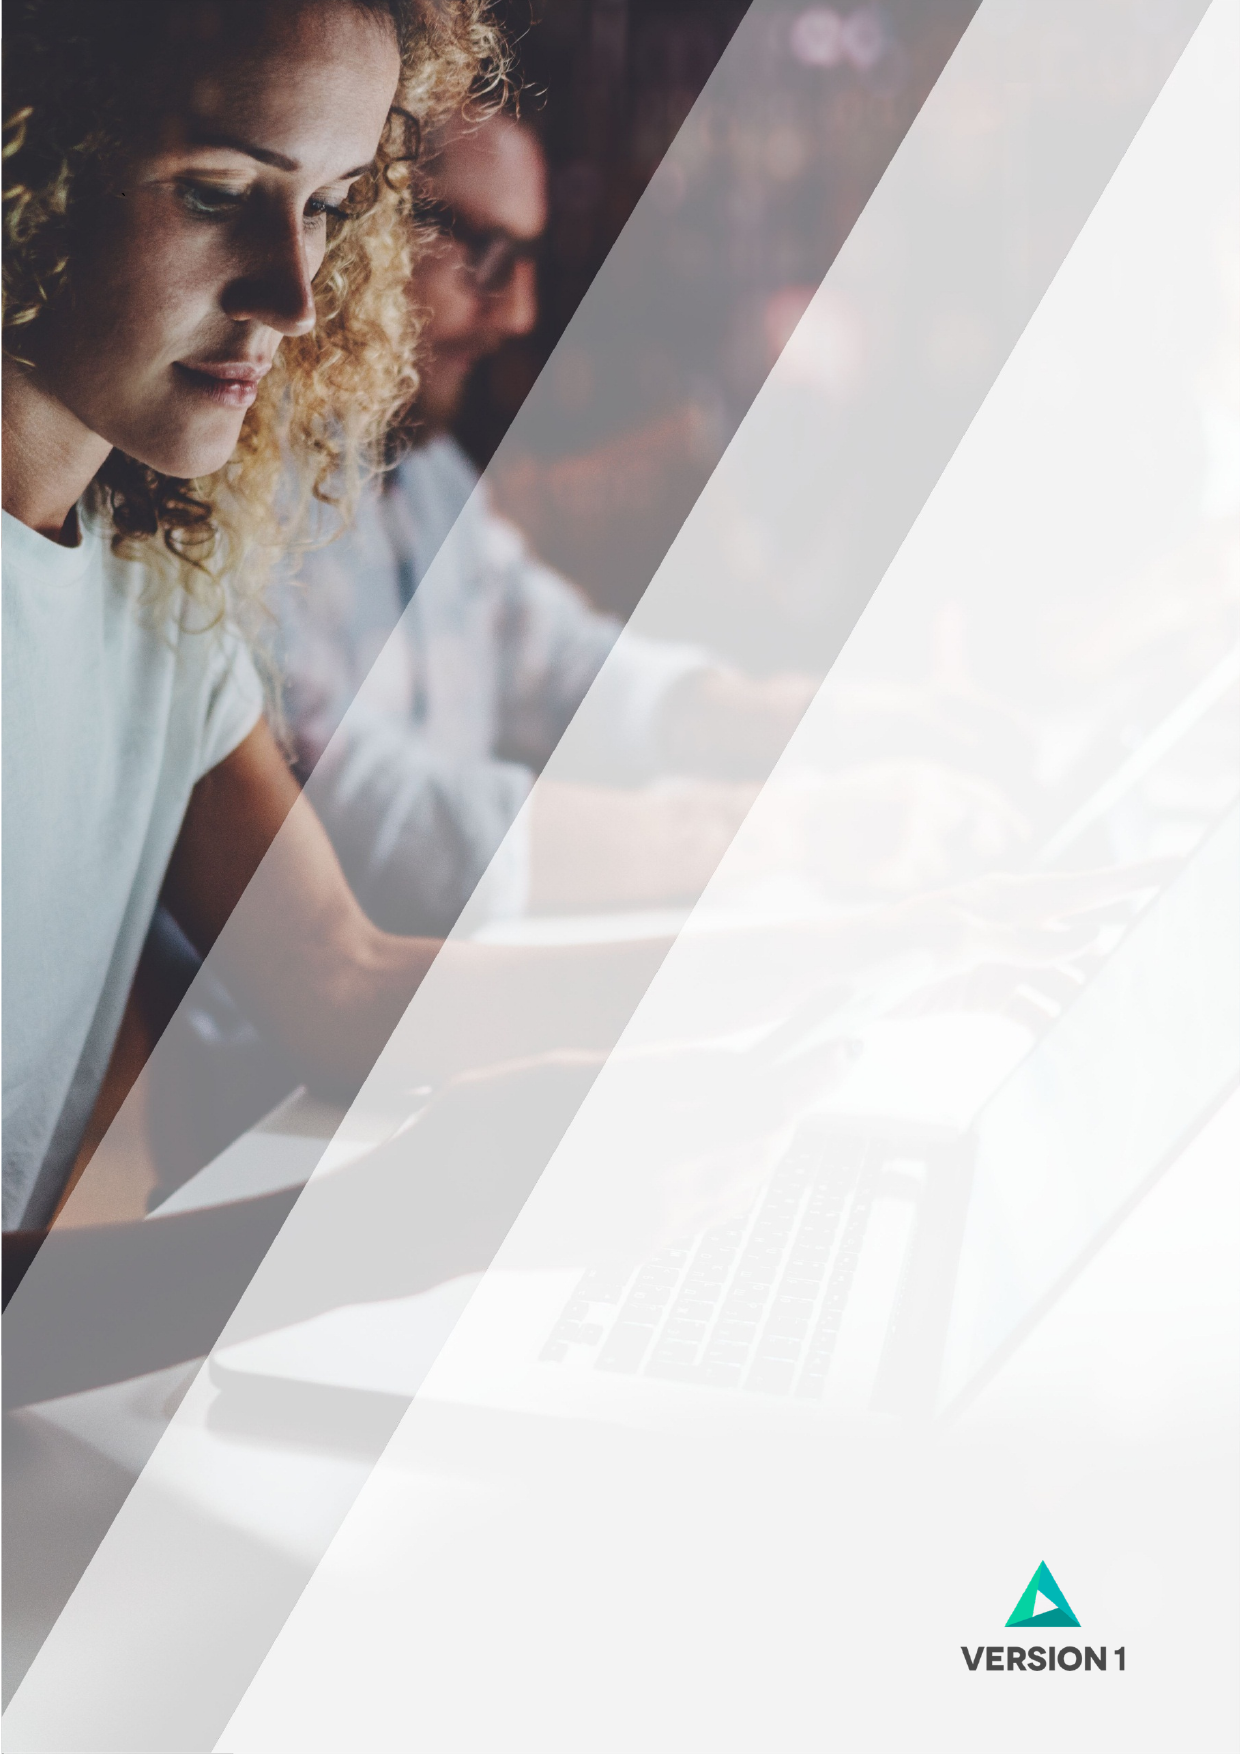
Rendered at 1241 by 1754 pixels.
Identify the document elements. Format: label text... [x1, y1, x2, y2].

text ` [120, 190, 1139, 211]
picture [1, 0, 1240, 1754]
